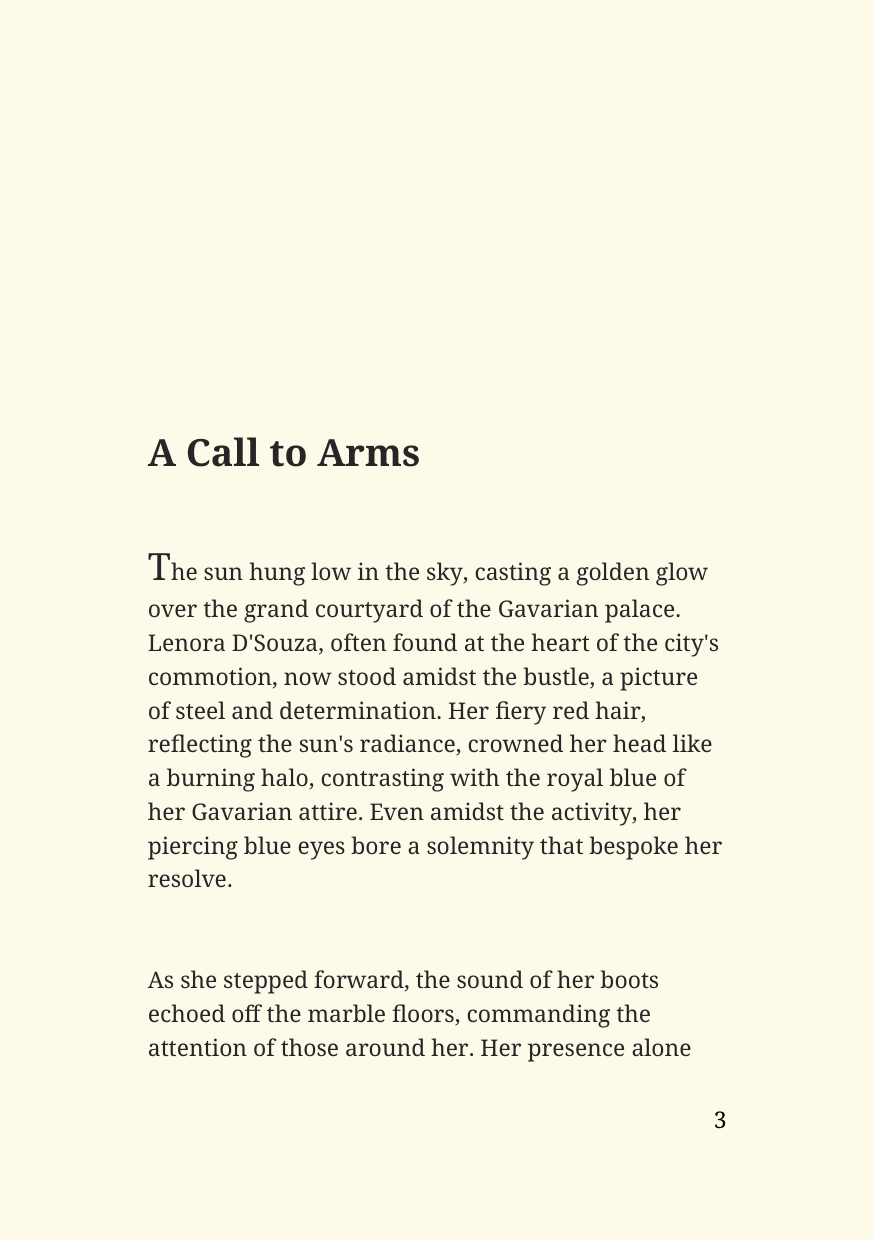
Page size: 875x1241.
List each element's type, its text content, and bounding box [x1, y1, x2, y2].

subtitle A Call to Arms [148, 426, 726, 477]
text The sun hung low in the sky, casting a golden glow over the grand courtyard of the Gavarian palace. Lenora D'Souza, often found at the heart of the city's commotion, now stood amidst the bustle, a picture of steel and determination. Her fiery red hair, reflecting the sun's radiance, crowned her head like a burning halo, contrasting with the royal blue of her Gavarian attire. Even amidst the activity, her piercing blue eyes bore a solemnity that bespoke her resolve. [148, 540, 726, 895]
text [148, 964, 726, 1063]
